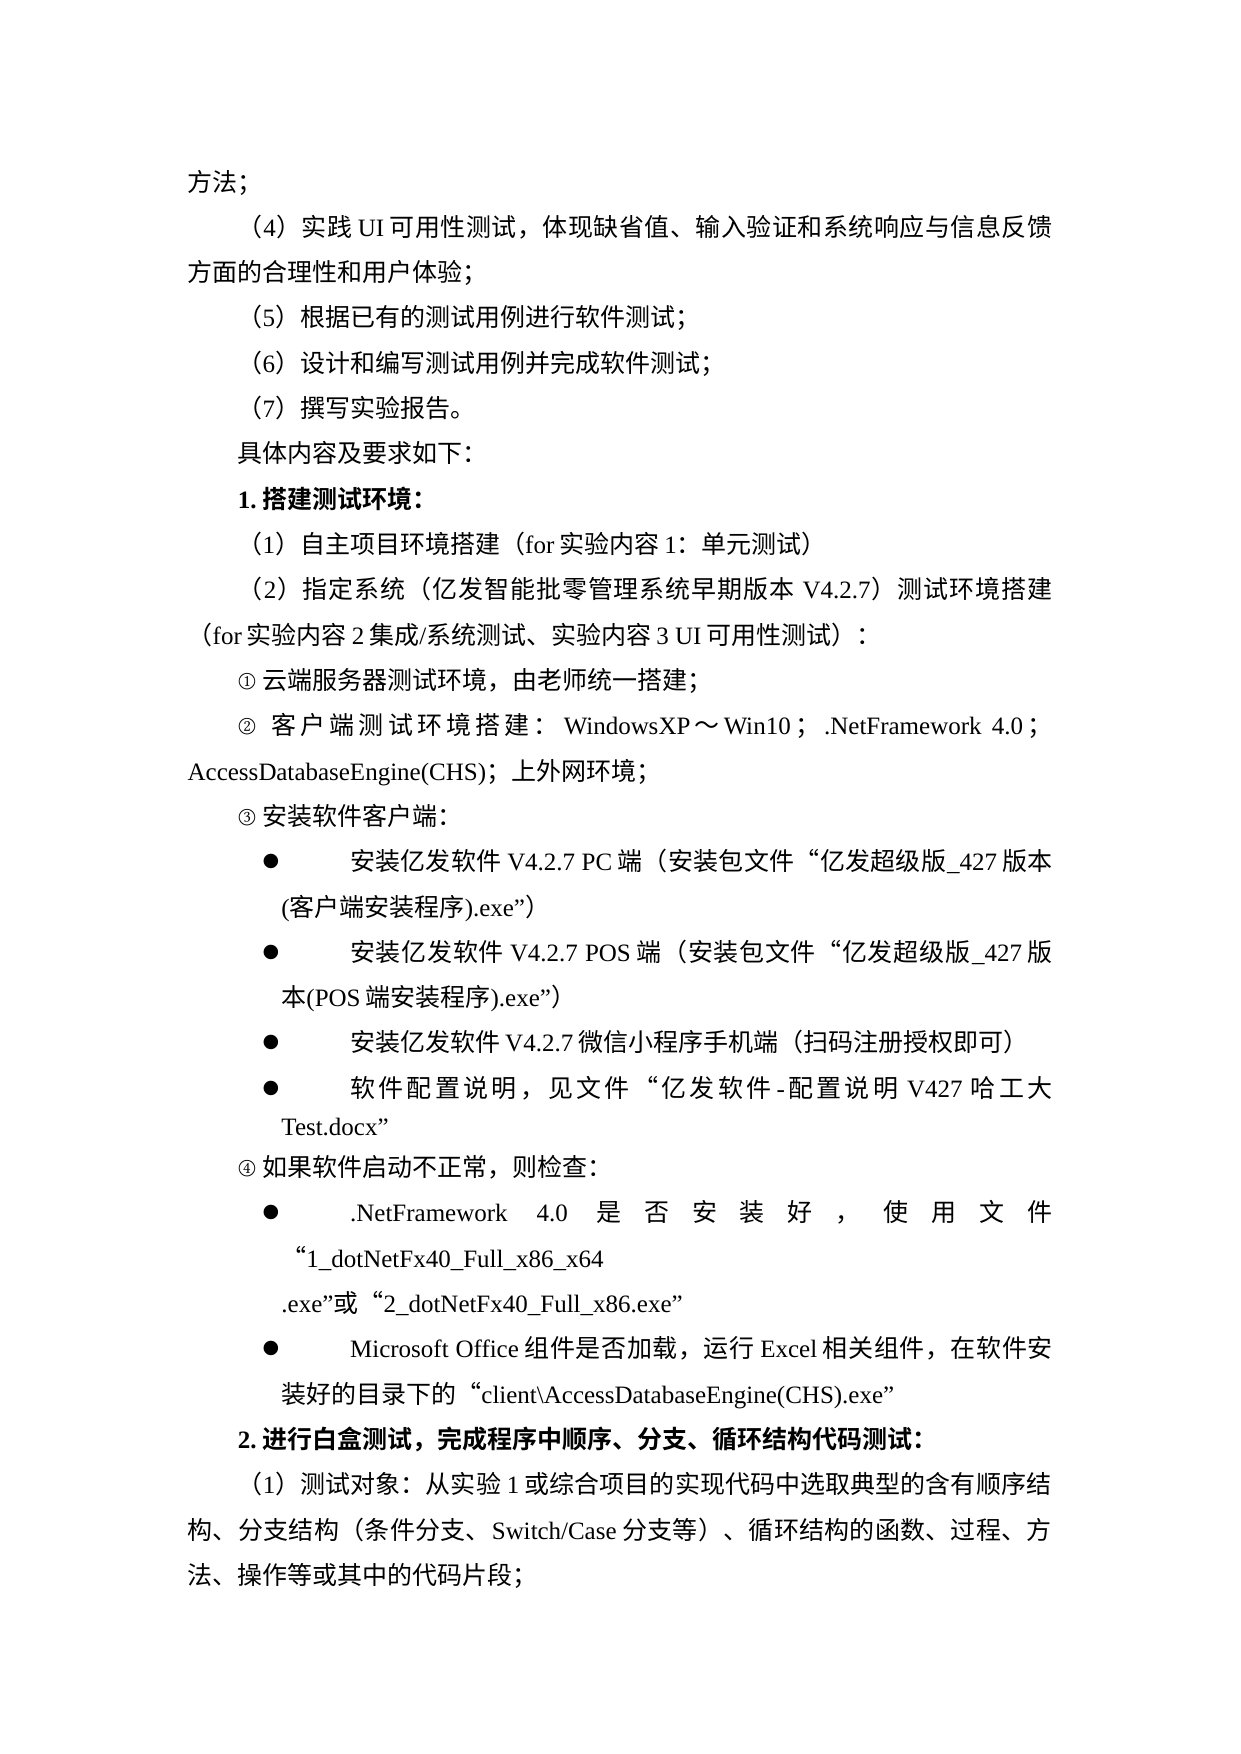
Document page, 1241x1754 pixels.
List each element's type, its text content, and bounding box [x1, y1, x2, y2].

text （1）测试对象：从实验1或综合项目的实现代码中选取典型的含有顺序结构、分支结构（条件分支、Switch/Case分支等）、循环结构的函数、过程、方法、操作等或其中的代码片段； [187, 1465, 1053, 1592]
text （7）撰写实验报告。 [187, 388, 1053, 425]
list .NetFramework 4.0是否安装好，使用文件“1_dotNetFx40_Full_x86_x64 .exe”或“2_dotNetFx40_Full_x86.exe” [261, 1193, 1053, 1320]
text 具体内容及要求如下： [187, 434, 1053, 470]
list 安装亿发软件V4.2.7 POS端（安装包文件“亿发超级版_427版本(POS端安装程序).exe”） [261, 932, 1053, 1014]
text ④ 如果软件启动不正常，则检查： [187, 1148, 1053, 1184]
text ③ 安装软件客户端： [187, 796, 1053, 833]
text 1. 搭建测试环境： [187, 479, 1053, 515]
text （4）实践UI可用性测试，体现缺省值、输入验证和系统响应与信息反馈方面的合理性和用户体验； [187, 207, 1053, 289]
list 软件配置说明，见文件“亿发软件-配置说明V427哈工大Test.docx” [261, 1068, 1053, 1140]
list 安装亿发软件V4.2.7 PC端（安装包文件“亿发超级版_427版本(客户端安装程序).exe”） [261, 842, 1053, 923]
text ① 云端服务器测试环境，由老师统一搭建； [187, 660, 1053, 697]
text （2）指定系统（亿发智能批零管理系统早期版本V4.2.7）测试环境搭建（for实验内容2集成/系统测试、实验内容3 UI可用性测试）： [187, 570, 1053, 651]
text （5）根据已有的测试用例进行软件测试； [187, 298, 1053, 334]
text （6）设计和编写测试用例并完成软件测试； [187, 343, 1053, 379]
list 安装亿发软件V4.2.7微信小程序手机端（扫码注册授权即可） [261, 1023, 1053, 1059]
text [187, 162, 1053, 198]
text ② 客户端测试环境搭建：WindowsXP～Win10；.NetFramework 4.0；AccessDatabaseEngine(CHS)；上外网环境； [187, 706, 1053, 787]
text 2. 进行白盒测试，完成程序中顺序、分支、循环结构代码测试： [187, 1419, 1053, 1456]
list Microsoft Office组件是否加载，运行Excel相关组件，在软件安装好的目录下的“client\AccessDatabaseEngine(CHS).exe” [261, 1329, 1053, 1410]
text （1）自主项目环境搭建（for实验内容1：单元测试） [187, 524, 1053, 561]
